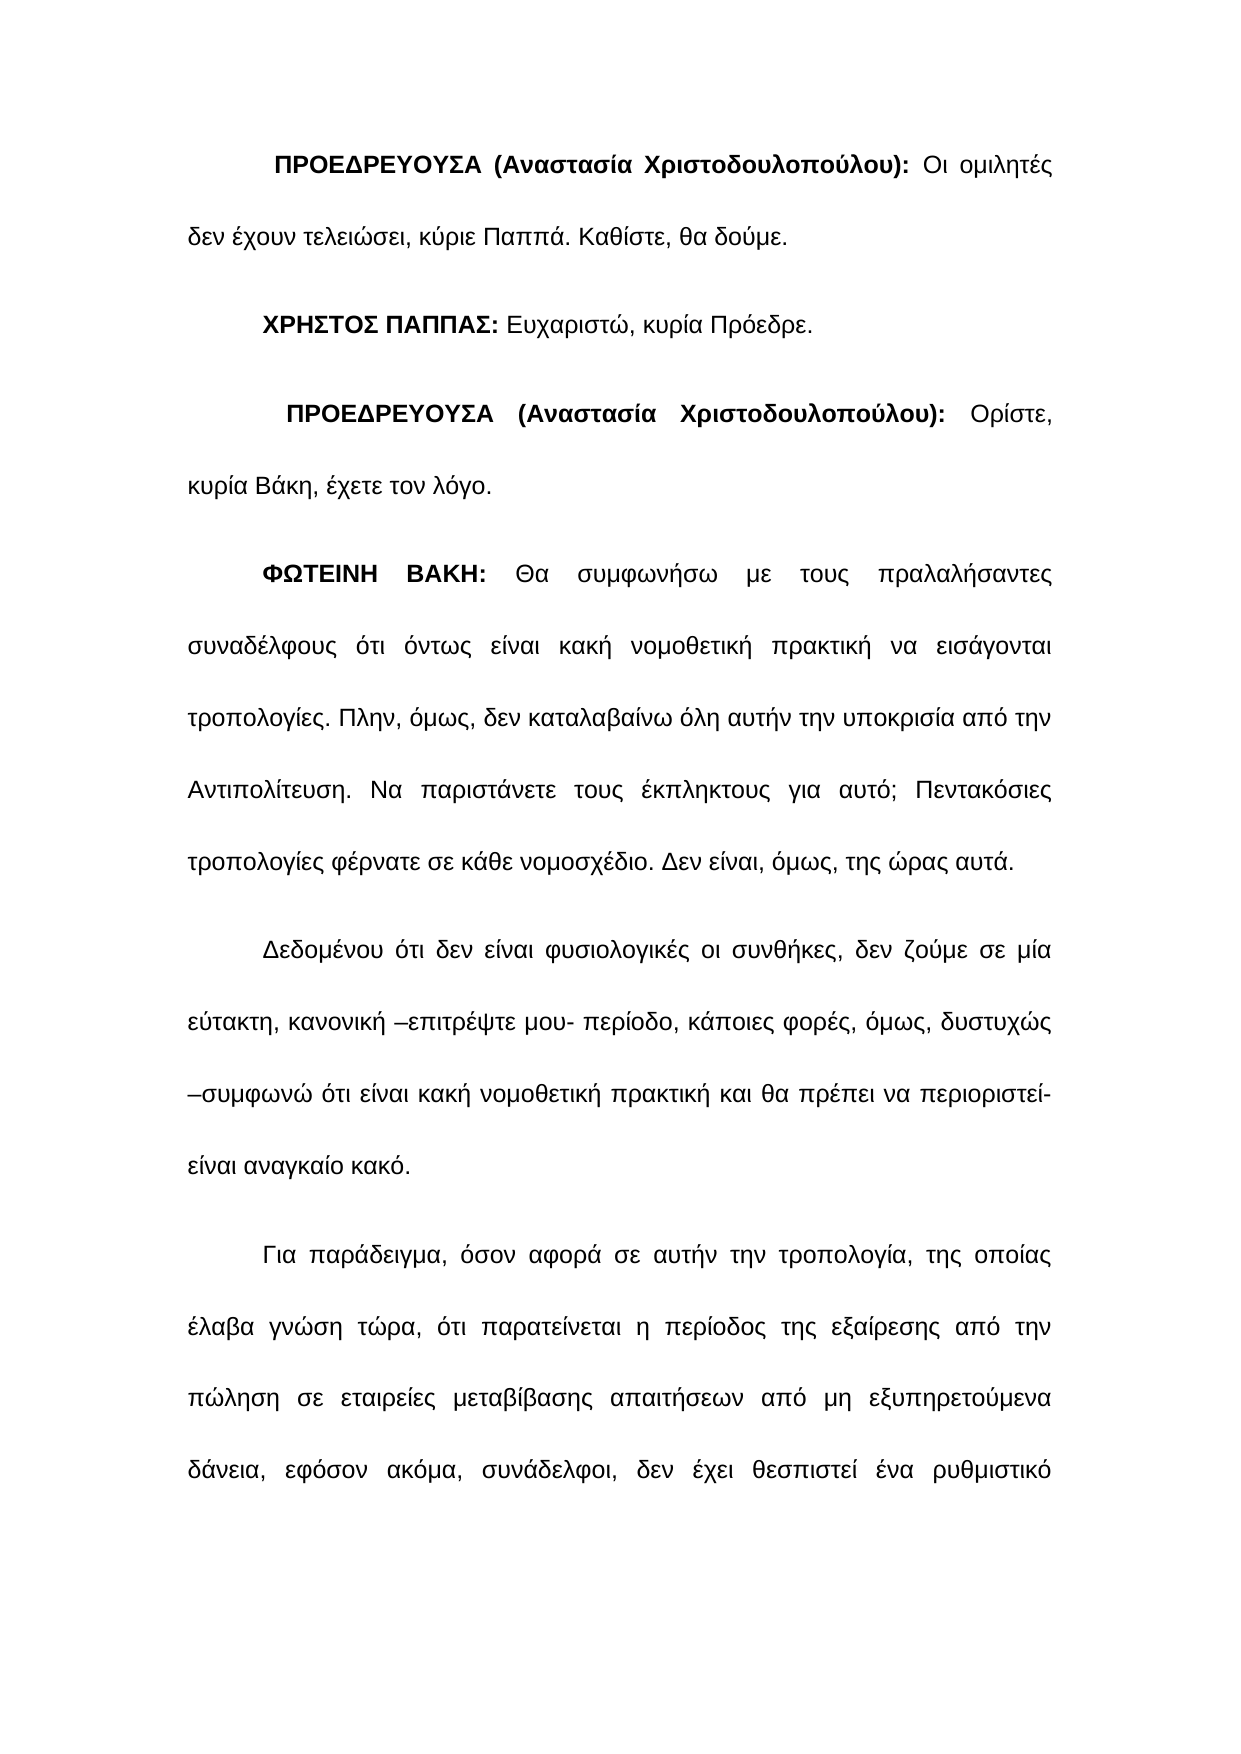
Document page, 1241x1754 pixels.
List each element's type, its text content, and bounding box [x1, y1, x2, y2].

text ΠΡΟΕΔΡΕΥΟΥΣΑ (Αναστασία Χριστοδουλοπούλου): Ορίστε, κυρία Βάκη, έχετε τον λόγο. [187, 399, 1053, 499]
text ΧΡΗΣΤΟΣ ΠΑΠΠΑΣ: Ευχαριστώ, κυρία Πρόεδρε. [187, 310, 1053, 339]
text Δεδομένου ότι δεν είναι φυσιολογικές οι συνθήκες, δεν ζούμε σε μία εύτακτη, κανονική –επιτρέψτε μου- περίοδο, κάποιες φορές, όμως, δυστυχώς –συμφωνώ ότι είναι κακή νομοθετική πρακτική και θα πρέπει να περιοριστεί- είναι αναγκαίο κακό. [187, 935, 1053, 1180]
text ΠΡΟΕΔΡΕΥΟΥΣΑ (Αναστασία Χριστοδουλοπούλου): Οι ομιλητές δεν έχουν τελειώσει, κύριε Παππά. Καθίστε, θα δούμε. [187, 150, 1053, 251]
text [187, 1239, 1053, 1484]
text ΦΩΤΕΙΝΗ ΒΑΚΗ: Θα συμφωνήσω με τους πραλαλήσαντες συναδέλφους ότι όντως είναι κακή νομοθετική πρακτική να εισάγονται τροπολογίες. Πλην, όμως, δεν καταλαβαίνω όλη αυτήν την υποκρισία από την Αντιπολίτευση. Να παριστάνετε τους έκπληκτους για αυτό; Πεντακόσιες τροπολογίες φέρνατε σε κάθε νομοσχέδιο. Δεν είναι, όμως, της ώρας αυτά. [187, 559, 1053, 876]
